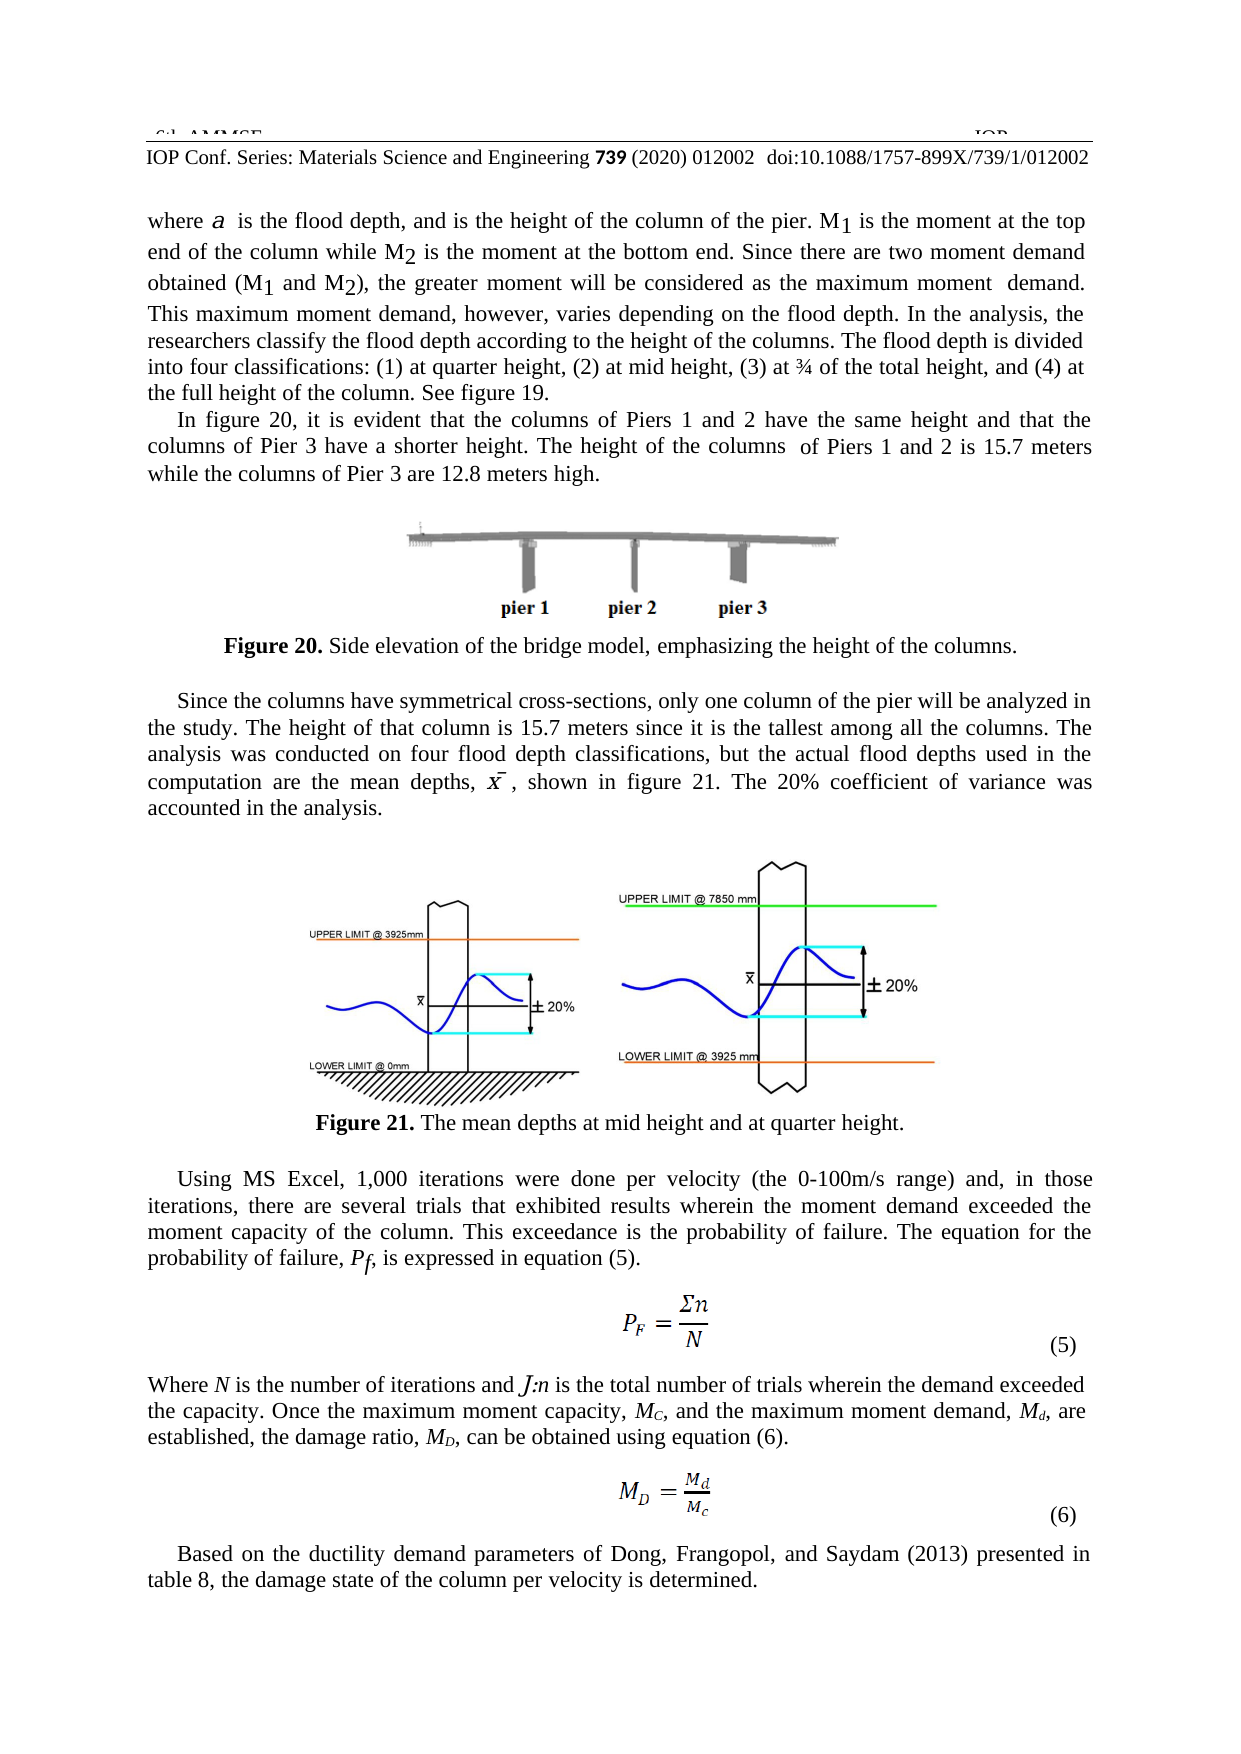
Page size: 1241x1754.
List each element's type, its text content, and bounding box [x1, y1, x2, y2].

text (5) [1050, 1331, 1134, 1358]
picture [618, 1473, 711, 1516]
picture [622, 1295, 709, 1347]
text Based on the ductility demand parameters of Dong, Frangopol, and Saydam (2013) presented in table 8, the damage state of the column per velocity is determined. [147, 1540, 1100, 1592]
text (6) [1050, 1501, 1134, 1527]
text IOP Conf. Series: Materials Science and Engineering 739 (2020) 012002 doi:10.1088/1757-899X/739/1/012002 [146, 144, 1134, 169]
text Using MS Excel, 1,000 iterations were done per velocity (the 0-100m/s range) and, in those iterations, there are several trials that exhibited results wherein the moment demand exceeded the moment capacity of the column. This exceedance is the probability of failure. The equation for the probability of failure, Pf, is expressed in equation (5). [147, 1165, 1093, 1275]
picture [308, 859, 941, 1108]
text In figure 20, it is evident that the columns of Piers 1 and 2 have the same height and that the columns of Pier 3 have a shorter height. The height of the columns of Piers 1 and 2 is 15.7 meters while the columns of Pier 3 are 12.8 meters high. [147, 406, 1093, 486]
text Since the columns have symmetrical cross-sections, only one column of the pier will be analyzed in the study. The height of that column is 15.7 meters since it is the tallest among all the columns. The analysis was conducted on four flood depth classifications, but the actual flood depths used in the computation are the mean depths, x̅ , shown in figure 21. The 20% coefficient of variance was accounted in the analysis. [147, 687, 1093, 820]
picture [406, 521, 840, 618]
text where a is the flood depth, and is the height of the column of the pier. M1 is the moment at the top end of the column while M2 is the moment at the bottom end. Since there are two moment demand obtained (M1 and M2), the greater moment will be considered as the maximum moment demand. This maximum moment demand, however, varies depending on the flood depth. In the analysis, the researchers classify the flood depth according to the height of the columns. The flood depth is divided into four classifications: (1) at quarter height, (2) at mid height, (3) at ¾ of the total height, and (4) at the full height of the column. See figure 19. [147, 206, 1086, 406]
text Where N is the number of iterations and J:n is the total number of trials wherein the demand exceeded the capacity. Once the maximum moment capacity, MC, and the maximum moment demand, Md, are established, the damage ratio, MD, can be obtained using equation (6). [147, 1371, 1086, 1449]
